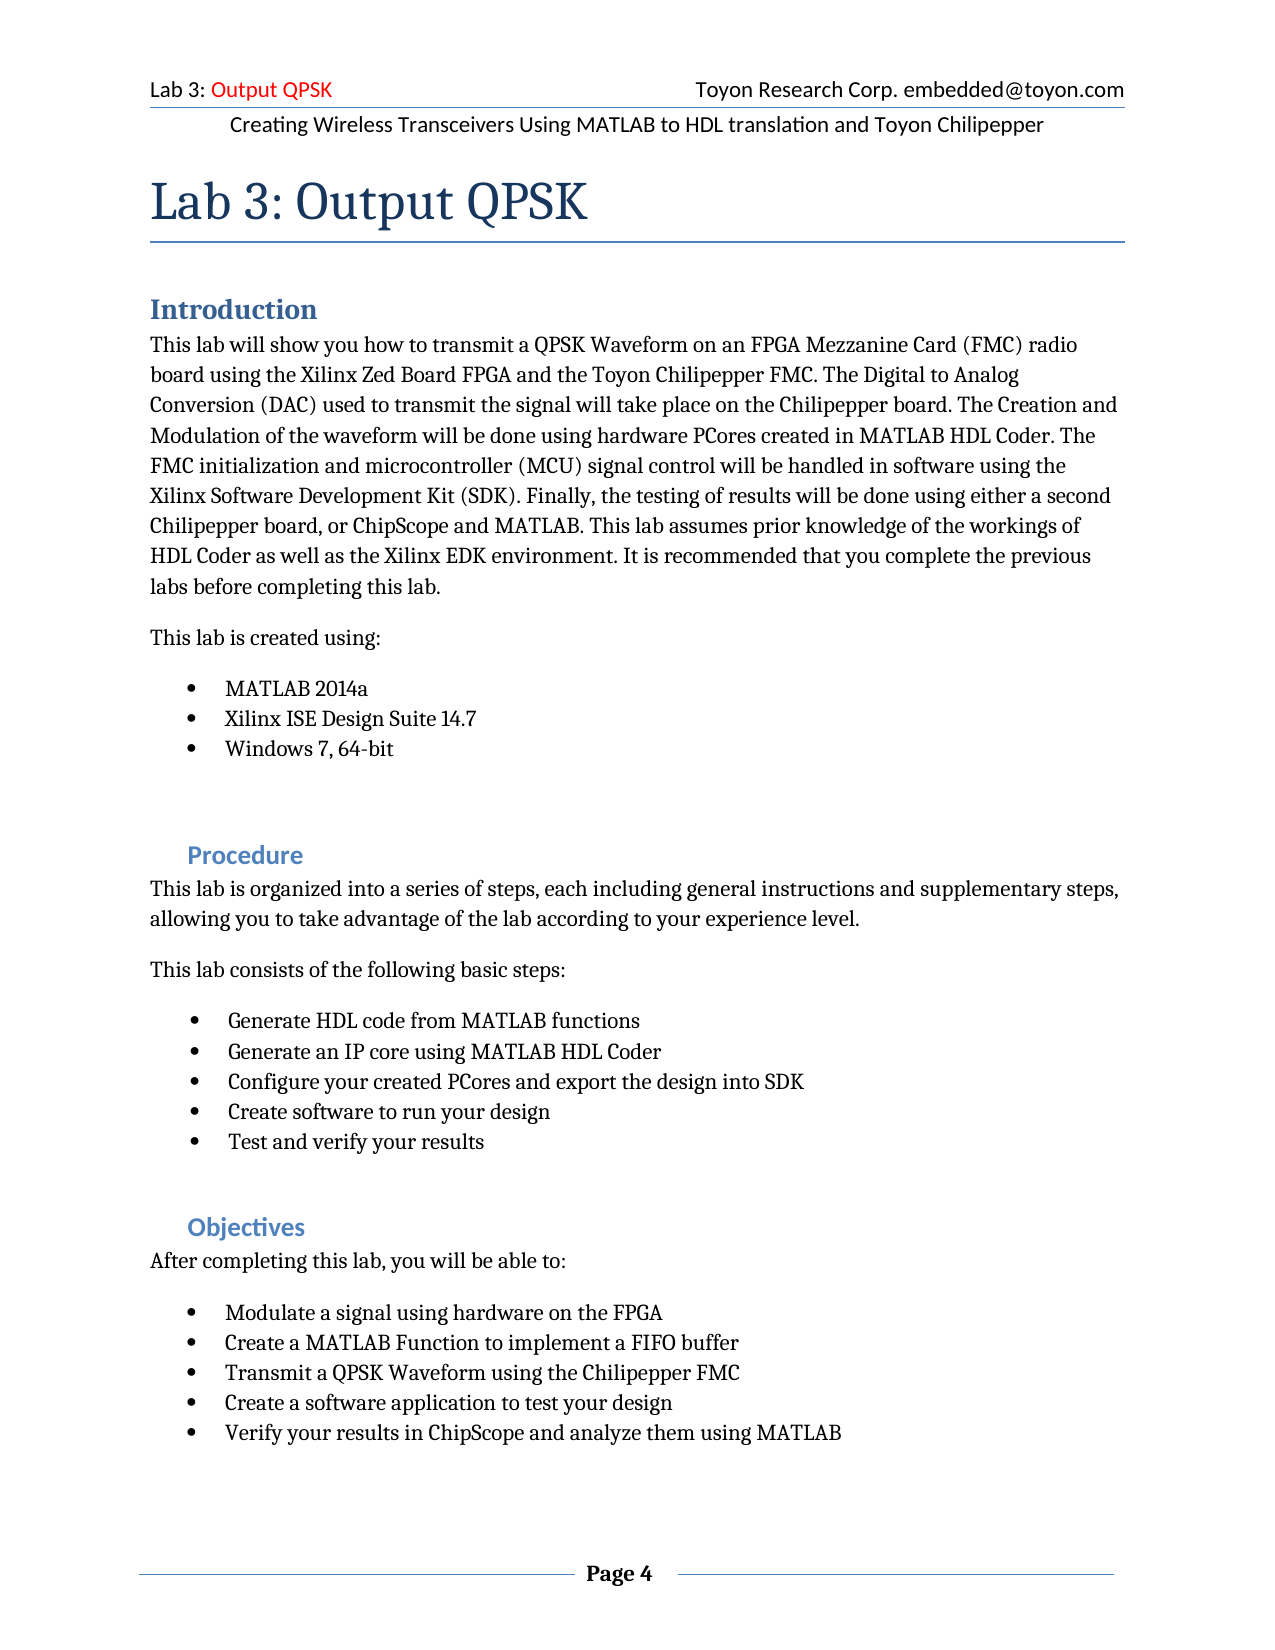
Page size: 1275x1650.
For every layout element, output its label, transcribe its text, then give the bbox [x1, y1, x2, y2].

text This lab will show you how to transmit a QPSK Waveform on an FPGA Mezzanine Card (FMC) radio board using the Xilinx Zed Board FPGA and the Toyon Chilipepper FMC. The Digital to Analog Conversion (DAC) used to transmit the signal will take place on the Chilipepper board. The Creation and Modulation of the waveform will be done using hardware PCores created in MATLAB HDL Coder. The FMC initialization and microcontroller (MCU) signal control will be handled in software using the Xilinx Software Development Kit (SDK). Finally, the testing of results will be done using either a second Chilipepper board, or ChipScope and MATLAB. This lab assumes prior knowledge of the workings of HDL Coder as well as the Xilinx EDK environment. It is recommended that you complete the previous labs before completing this lab. [150, 332, 1125, 600]
text After completing this lab, you will be able to: [150, 1248, 1125, 1274]
list MATLAB 2014a [187, 676, 1125, 702]
list Create software to run your design [191, 1099, 1125, 1125]
list Modulate a signal using hardware on the FPGA [187, 1299, 1125, 1326]
list Generate an IP core using MATLAB HDL Coder [191, 1038, 1125, 1065]
list Configure your created PCores and export the design into SDK [191, 1069, 1125, 1095]
text This lab is organized into a series of steps, each including general instructions and supplementary steps, allowing you to take advantage of the lab according to your experience level. [150, 876, 1125, 932]
text This lab consists of the following basic steps: [150, 957, 1125, 983]
list Create a software application to test your design [187, 1390, 1125, 1416]
title Lab 3: Output QPSK [150, 171, 1125, 241]
list Xilinx ISE Design Suite 14.7 [187, 706, 1125, 732]
list Create a MATLAB Function to implement a FIFO buffer [187, 1329, 1125, 1356]
subtitle Objectives [187, 1210, 1125, 1243]
subtitle Procedure [187, 838, 1125, 871]
text This lab is created using: [150, 624, 1125, 651]
list Transmit a QPSK Waveform using the Chilipepper FMC [187, 1360, 1125, 1386]
list Generate HDL code from MATLAB functions [191, 1008, 1125, 1034]
subtitle Introduction [150, 293, 1125, 327]
list Windows 7, 64-bit [187, 736, 1125, 762]
list Test and verify your results [191, 1129, 1125, 1155]
list Verify your results in ChipScope and analyze them using MATLAB [187, 1420, 1125, 1446]
